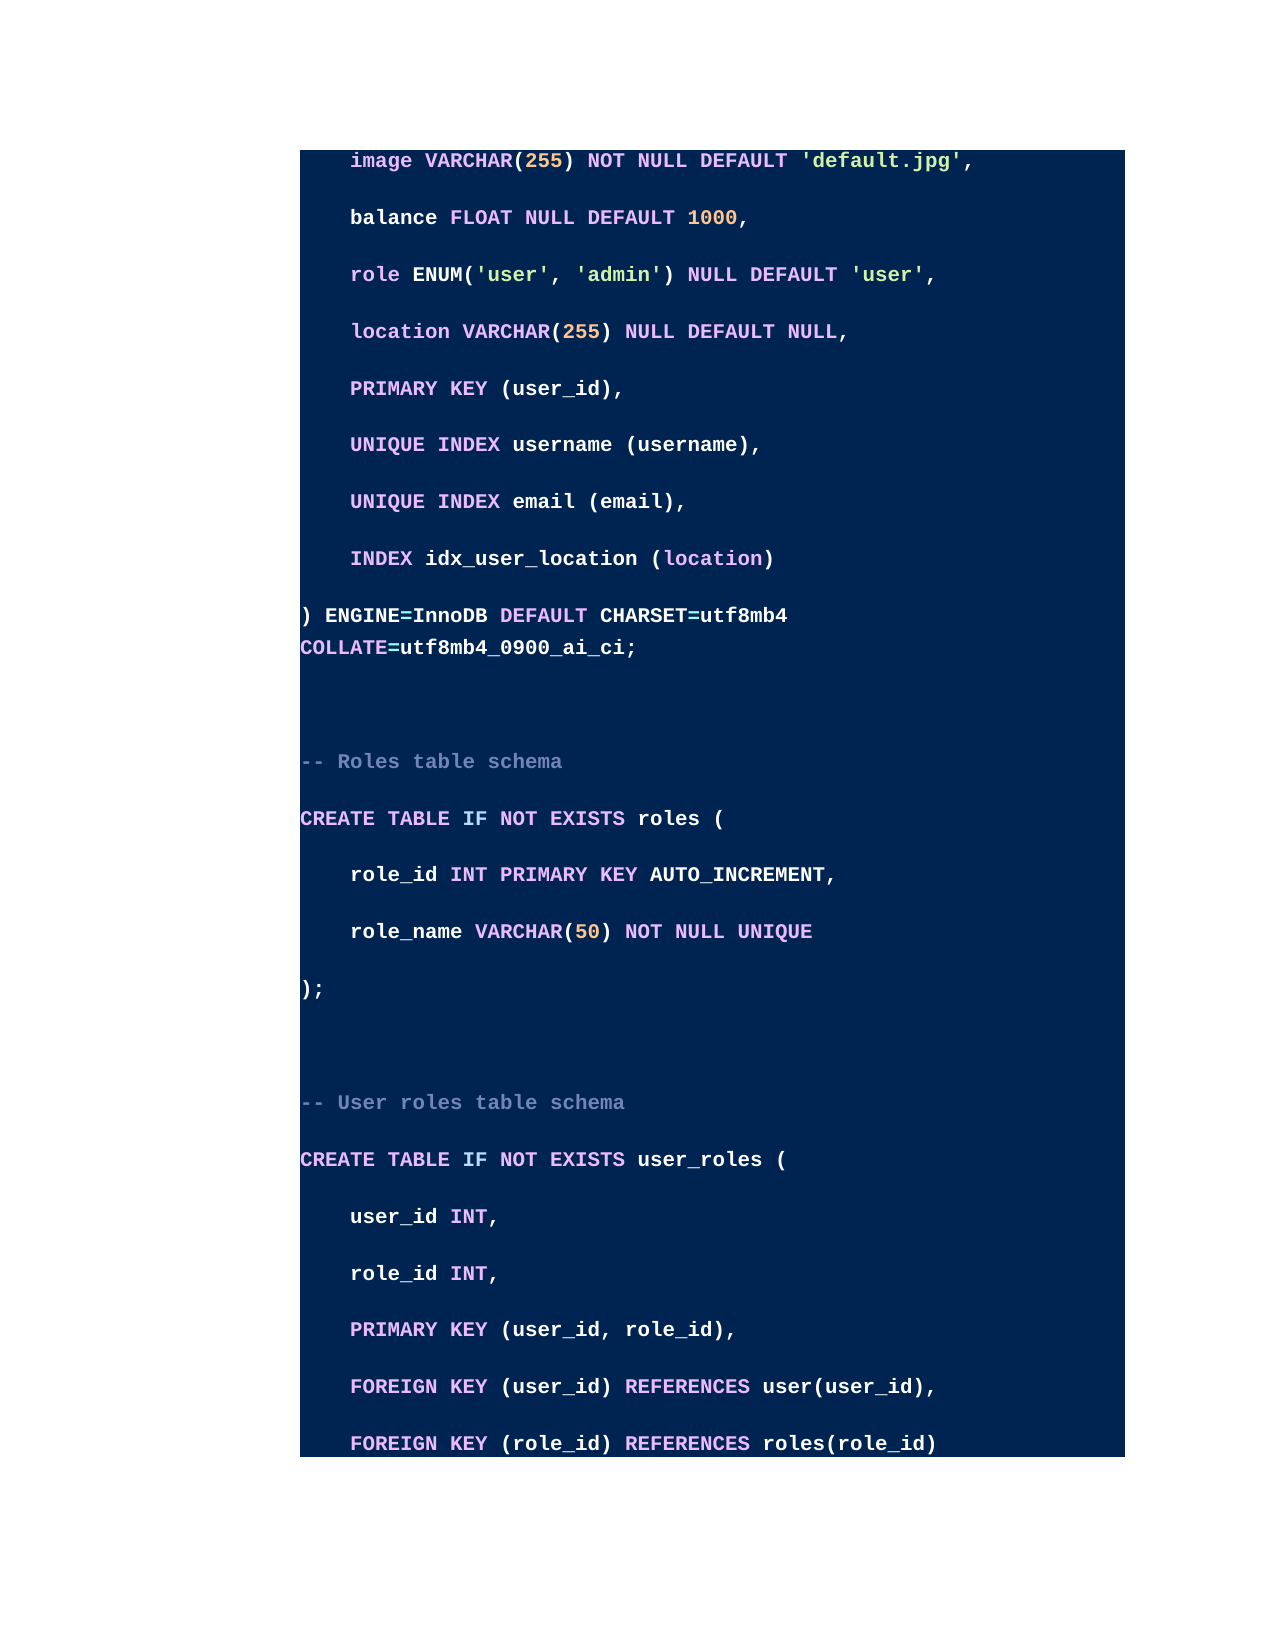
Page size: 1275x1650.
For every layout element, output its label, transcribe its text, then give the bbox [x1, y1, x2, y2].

text ) ENGINE=InnoDB DEFAULT CHARSET=utf8mb4 COLLATE=utf8mb4_0900_ai_ci; [300, 605, 1125, 661]
text CREATE TABLE IF NOT EXISTS user_roles ( [300, 1149, 1125, 1172]
text role_id INT, [300, 1262, 1125, 1286]
text user_id INT, [300, 1206, 1125, 1229]
text FOREIGN KEY (user_id) REFERENCES user(user_id), [300, 1376, 1125, 1400]
text FOREIGN KEY (role_id) REFERENCES roles(role_id) [300, 1433, 1125, 1457]
text balance FLOAT NULL DEFAULT 1000, [300, 207, 1125, 231]
text role_name VARCHAR(50) NOT NULL UNIQUE [300, 921, 1125, 945]
text image VARCHAR(255) NOT NULL DEFAULT 'default.jpg', [300, 150, 1125, 174]
text CREATE TABLE IF NOT EXISTS roles ( [300, 807, 1125, 831]
text INDEX idx_user_location (location) [300, 548, 1125, 572]
text -- Roles table schema [300, 751, 1125, 774]
text PRIMARY KEY (user_id), [300, 377, 1125, 401]
text UNIQUE INDEX email (email), [300, 491, 1125, 515]
text PRIMARY KEY (user_id, role_id), [300, 1319, 1125, 1343]
text location VARCHAR(255) NULL DEFAULT NULL, [300, 321, 1125, 344]
text role ENUM('user', 'admin') NULL DEFAULT 'user', [300, 264, 1125, 287]
text -- User roles table schema [300, 1092, 1125, 1116]
text role_id INT PRIMARY KEY AUTO_INCREMENT, [300, 864, 1125, 888]
text ); [300, 978, 1125, 1002]
text UNIQUE INDEX username (username), [300, 434, 1125, 458]
